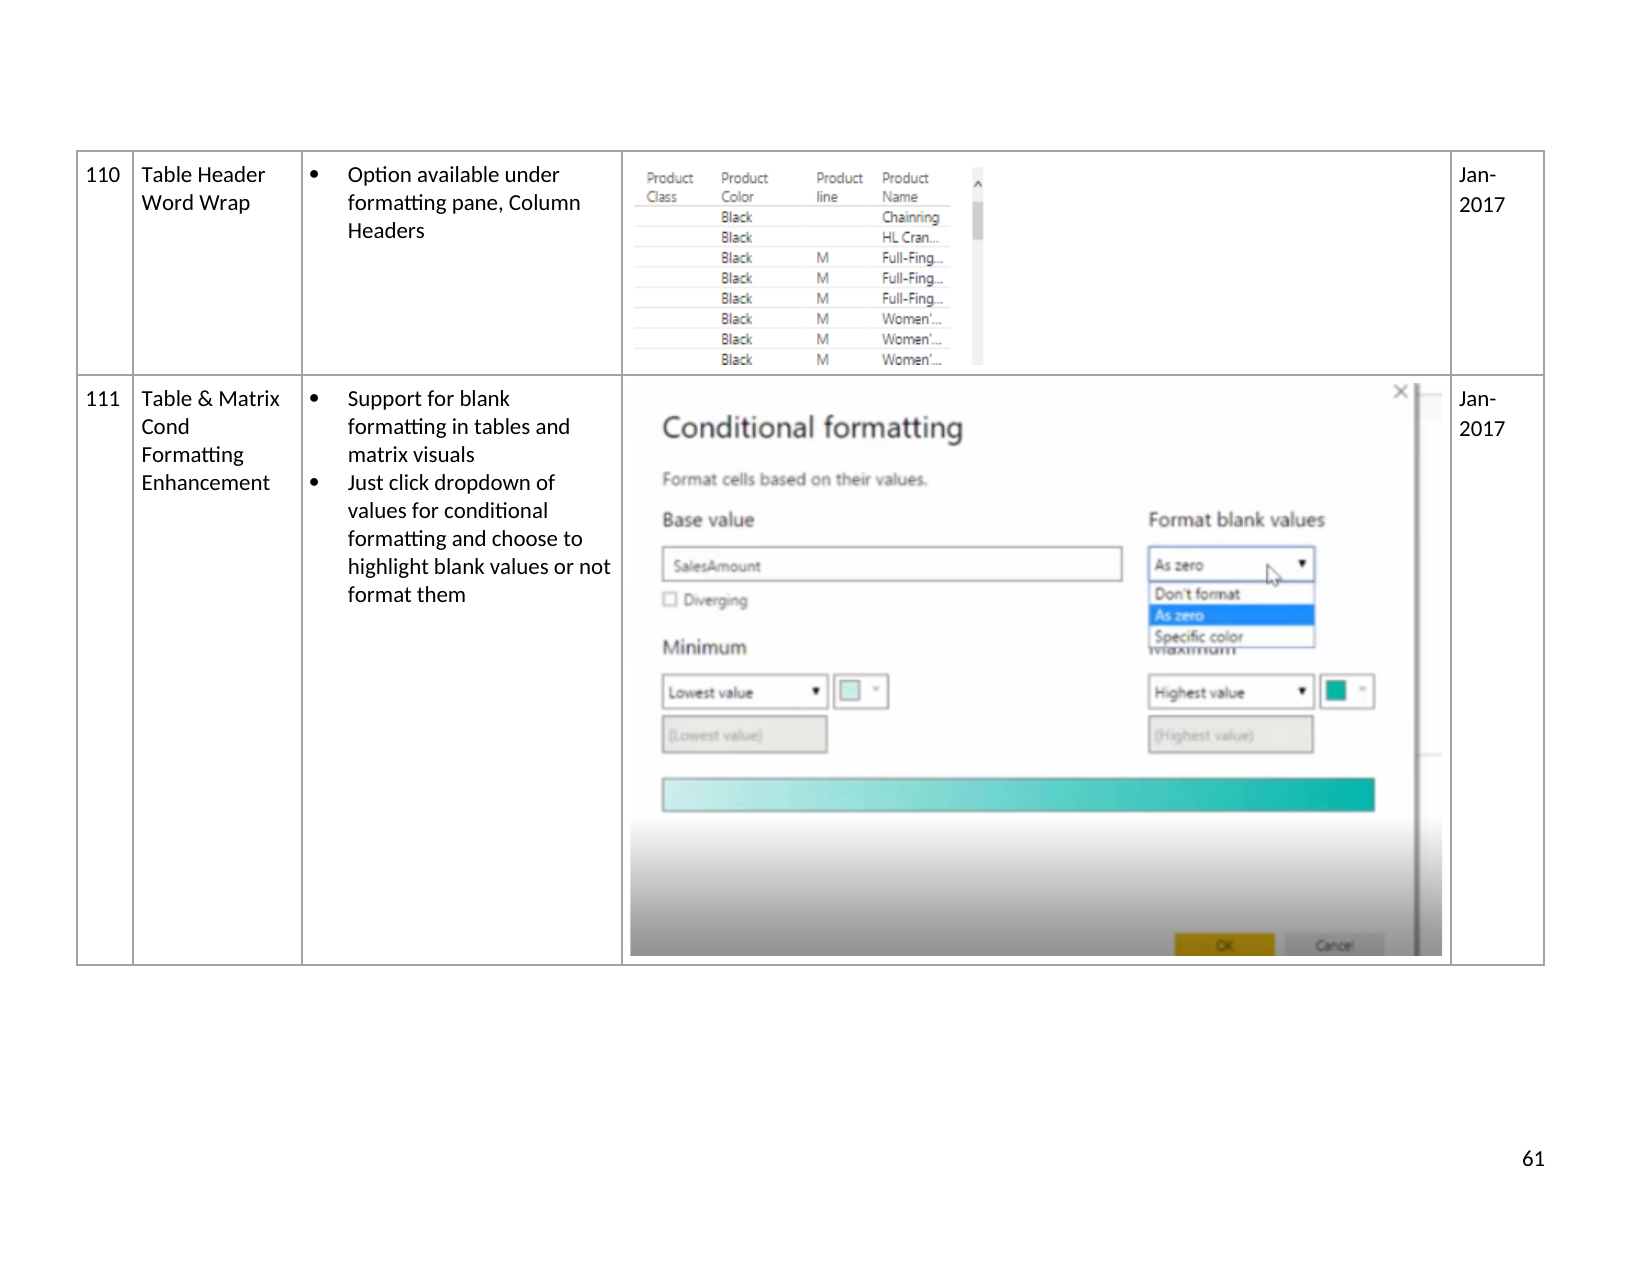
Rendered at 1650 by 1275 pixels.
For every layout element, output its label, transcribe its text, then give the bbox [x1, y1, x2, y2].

table_cell Option available under formatting pane, Column Headers [303, 152, 621, 373]
table_cell Jan-2017 [1452, 152, 1543, 373]
table_cell 110 [78, 152, 132, 373]
table_cell Support for blank formatting in tables and matrix visuals Just click dropdown of values for conditional formatting and choose to highlight blank values or not format them [303, 376, 621, 964]
table_cell Jan-2017 [1452, 376, 1543, 964]
picture [630, 383, 1443, 956]
table_cell [623, 152, 1450, 373]
table_cell Table & Matrix Cond Formatting Enhancement [134, 376, 301, 964]
picture [630, 160, 996, 365]
table_cell [623, 376, 1450, 964]
table_cell Table Header Word Wrap [134, 152, 301, 373]
table_cell 111 [78, 376, 132, 964]
